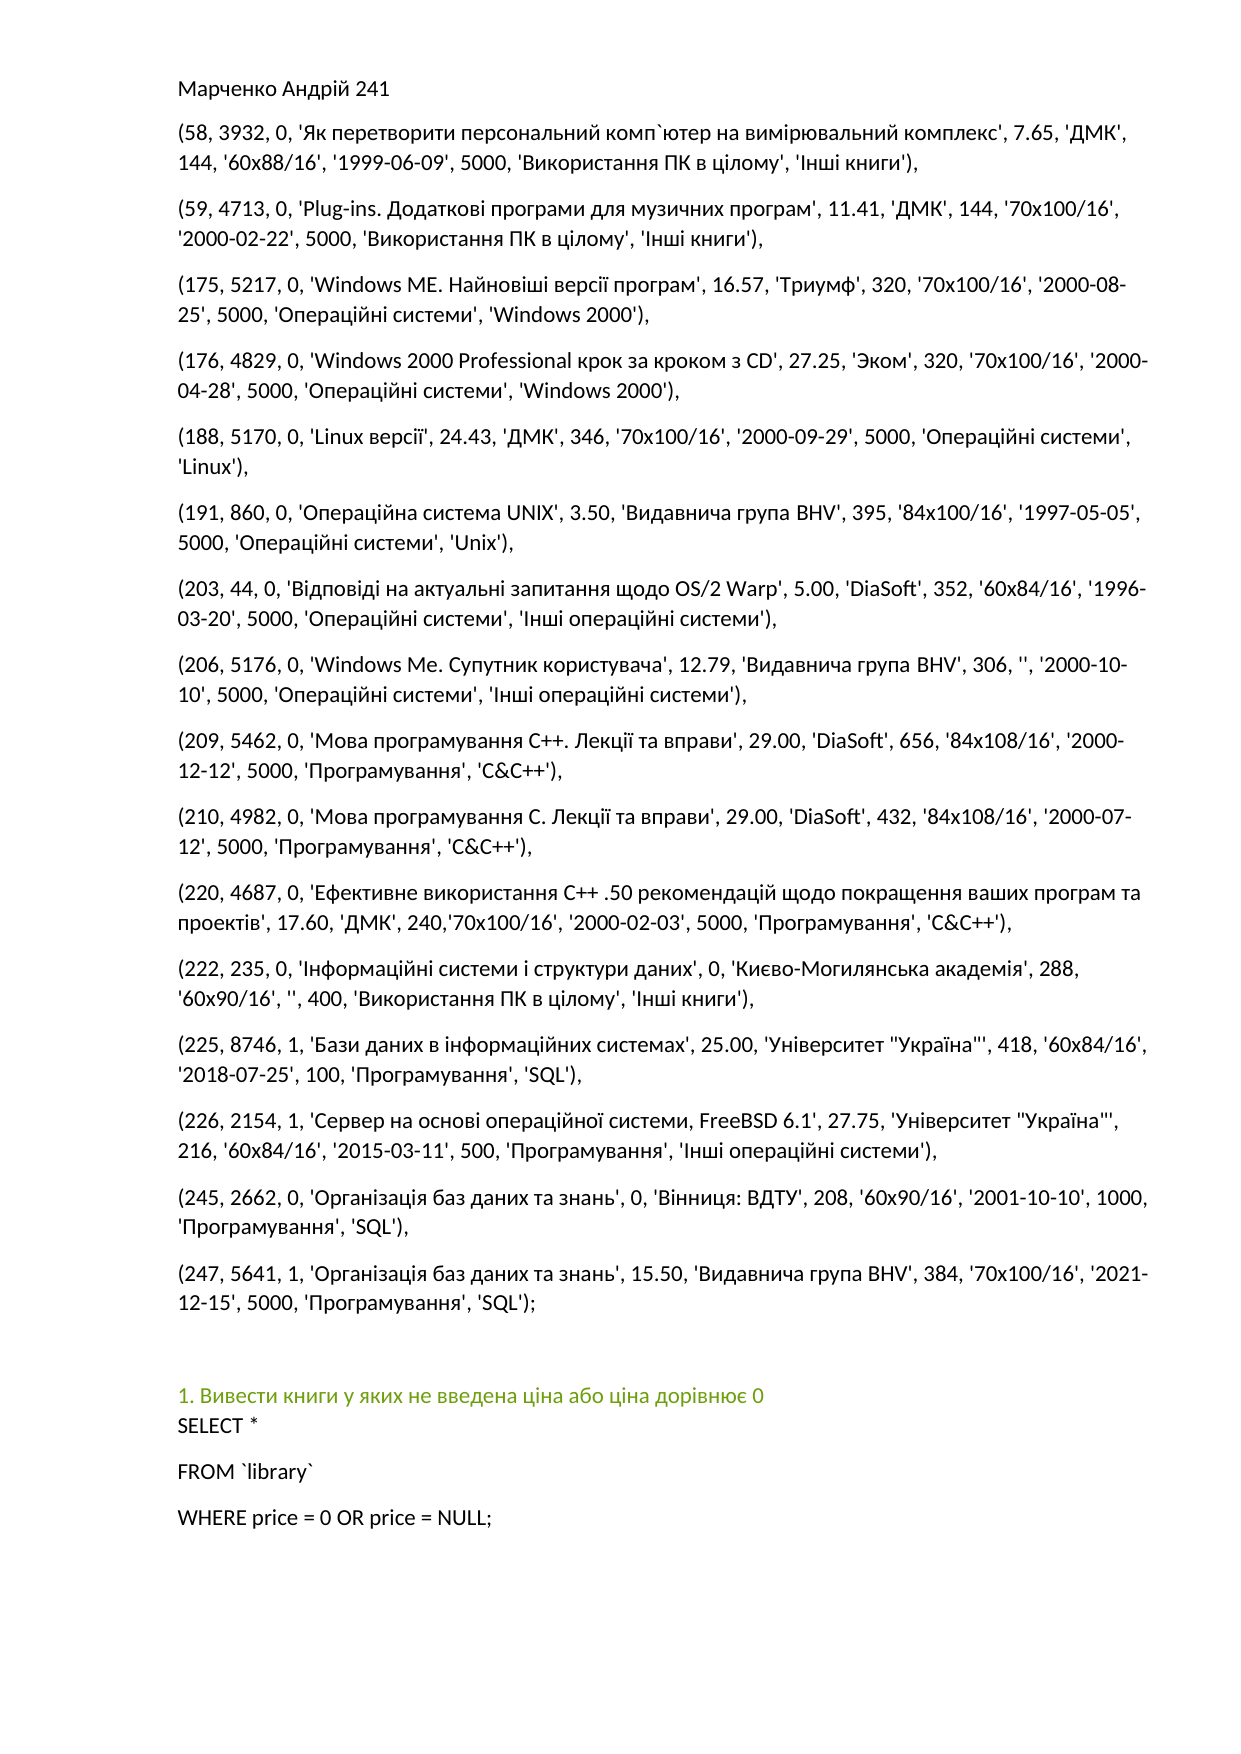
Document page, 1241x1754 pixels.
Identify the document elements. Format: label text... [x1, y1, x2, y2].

text (175, 5217, 0, 'Windows МЕ. Найновіші версії програм', 16.57, 'Триумф', 320, '70х100/16', '2000-08-25', 5000, 'Операційні системи', 'Windows 2000'), [177, 270, 1152, 328]
text (203, 44, 0, 'Відповіді на актуальні запитання щодо OS/2 Warp', 5.00, 'DiaSoft', 352, '60х84/16', '1996-03-20', 5000, 'Операційні системи', 'Інші операційні системи'), [177, 574, 1152, 632]
text WHERE price = 0 OR price = NULL; [177, 1503, 1152, 1532]
text 1. Вивести книги у яких не введена ціна або ціна дорівнює 0 SELECT * [177, 1381, 1152, 1439]
text (222, 235, 0, 'Інформаційні системи і структури даних', 0, 'Києво-Могилянська академія', 288, '60х90/16', '', 400, 'Використання ПК в цілому', 'Інші книги'), [177, 954, 1152, 1012]
text (59, 4713, 0, 'Plug-ins. Додаткові програми для музичних програм', 11.41, 'ДМК', 144, '70х100/16', '2000-02-22', 5000, 'Використання ПК в цілому', 'Інші книги'), [177, 194, 1152, 252]
text (220, 4687, 0, 'Ефективне використання С++ .50 рекомендацій щодо покращення ваших програм та проектів', 17.60, 'ДМК', 240,'70x100/16', '2000-02-03', 5000, 'Програмування', 'C&C++'), [177, 878, 1152, 936]
text (210, 4982, 0, 'Мова програмування С. Лекції та вправи', 29.00, 'DiaSoft', 432, '84х108/16', '2000-07-12', 5000, 'Програмування', 'C&C++'), [177, 802, 1152, 860]
text (188, 5170, 0, 'Linux версії', 24.43, 'ДМК', 346, '70х100/16', '2000-09-29', 5000, 'Операційні системи', 'Linux'), [177, 422, 1152, 480]
text (176, 4829, 0, 'Windows 2000 Professional крок за кроком з CD', 27.25, 'Эком', 320, '70х100/16', '2000-04-28', 5000, 'Операційні системи', 'Windows 2000'), [177, 346, 1152, 404]
text (209, 5462, 0, 'Мова програмування С++. Лекції та вправи', 29.00, 'DiaSoft', 656, '84х108/16', '2000-12-12', 5000, 'Програмування', 'C&C++'), [177, 726, 1152, 784]
text (206, 5176, 0, 'Windows Ме. Супутник користувача', 12.79, 'Видавнича група BHV', 306, '', '2000-10-10', 5000, 'Операційні системи', 'Інші операційні системи'), [177, 650, 1152, 708]
text (245, 2662, 0, 'Організація баз даних та знань', 0, 'Вінниця: ВДТУ', 208, '60х90/16', '2001-10-10', 1000, 'Програмування', 'SQL'), [177, 1183, 1152, 1240]
text (247, 5641, 1, 'Організація баз даних та знань', 15.50, 'Видавнича група BHV', 384, '70х100/16', '2021-12-15', 5000, 'Програмування', 'SQL'); [177, 1259, 1152, 1316]
text (226, 2154, 1, 'Сервер на основі операційної системи, FreeBSD 6.1', 27.75, 'Університет "Україна"', 216, '60x84/16', '2015-03-11', 500, 'Програмування', 'Інші операційні системи'), [177, 1107, 1152, 1164]
text (225, 8746, 1, 'Бази даних в інформаційних системах', 25.00, 'Університет "Україна"', 418, '60x84/16', '2018-07-25', 100, 'Програмування', 'SQL'), [177, 1031, 1152, 1088]
text (58, 3932, 0, 'Як перетворити персональний комп`ютер на вимірювальний комплекс', 7.65, 'ДМК', 144, '60х88/16', '1999-06-09', 5000, 'Використання ПК в цілому', 'Інші книги'), [177, 118, 1152, 176]
text FROM `library` [177, 1457, 1152, 1485]
text (191, 860, 0, 'Операційна система UNIX', 3.50, 'Видавнича група BHV', 395, '84х100/16', '1997-05-05', 5000, 'Операційні системи', 'Unix'), [177, 498, 1152, 556]
